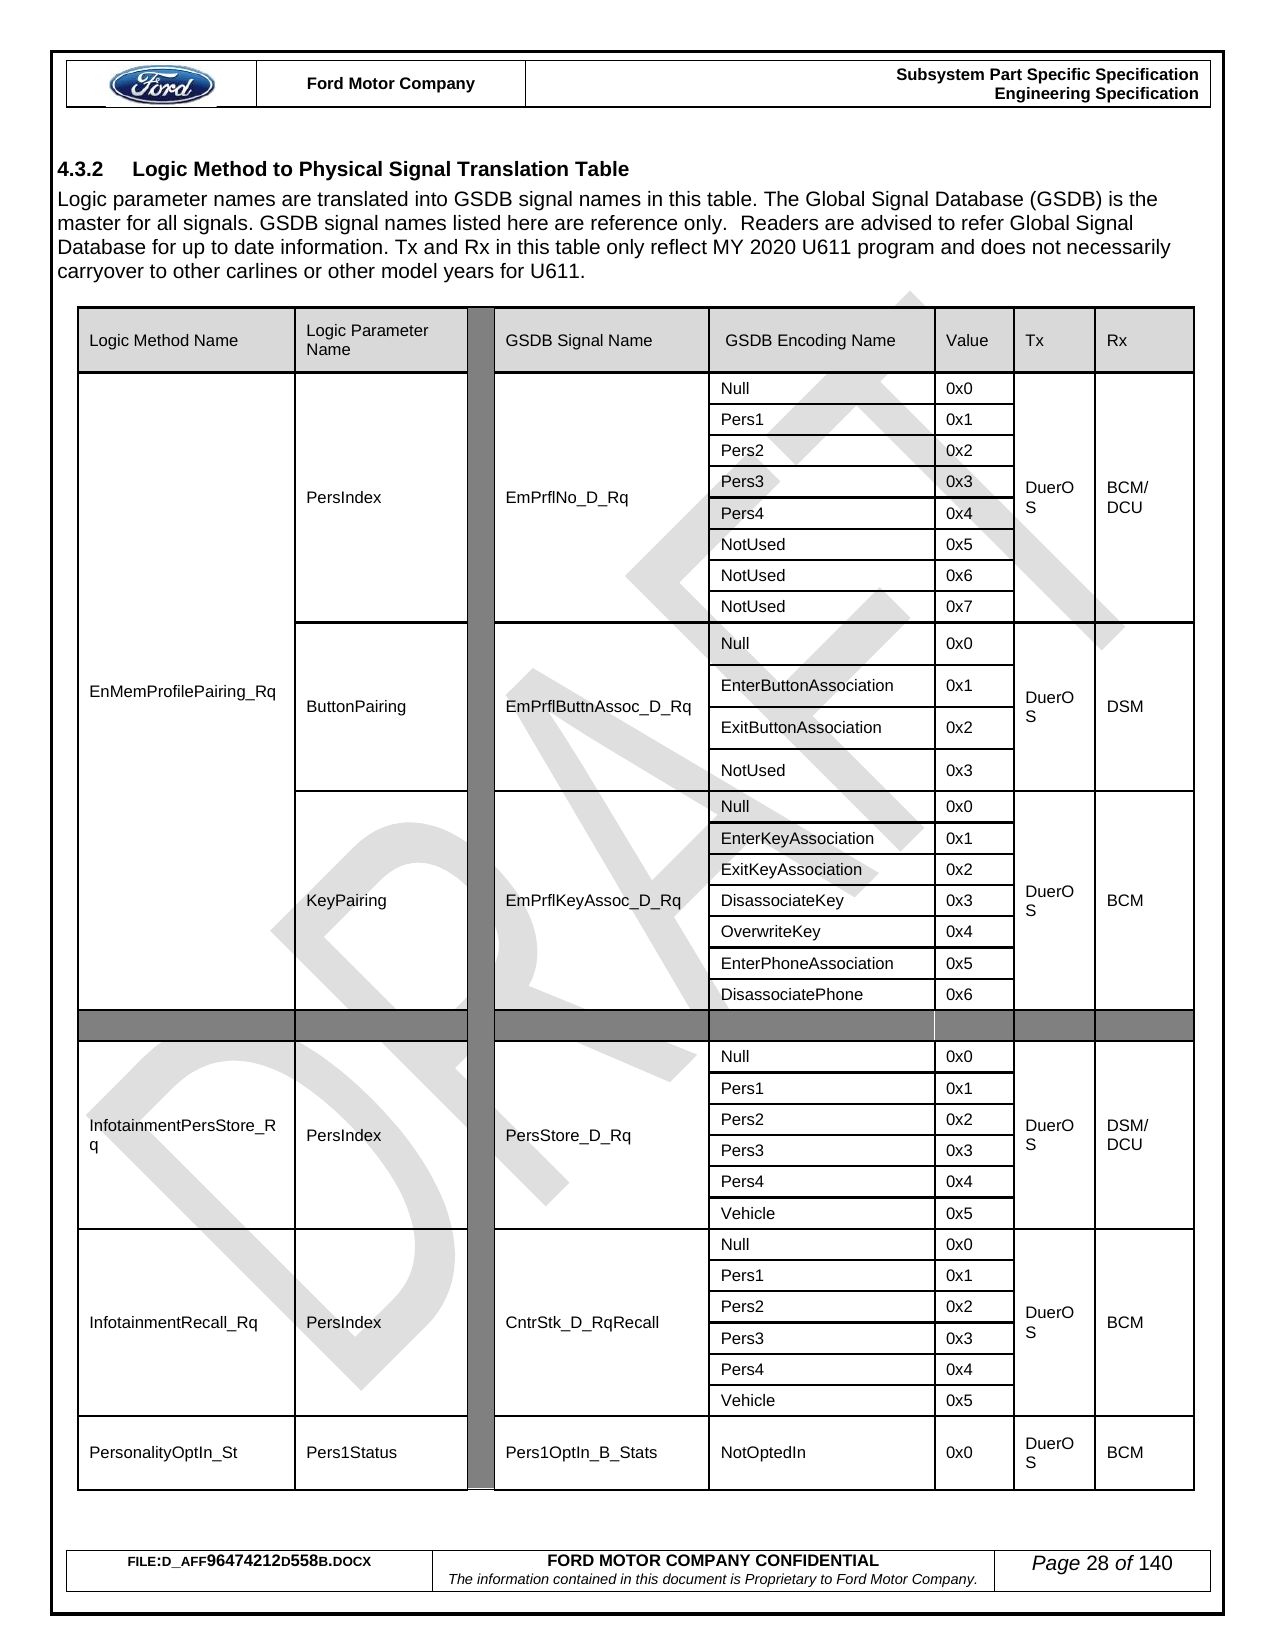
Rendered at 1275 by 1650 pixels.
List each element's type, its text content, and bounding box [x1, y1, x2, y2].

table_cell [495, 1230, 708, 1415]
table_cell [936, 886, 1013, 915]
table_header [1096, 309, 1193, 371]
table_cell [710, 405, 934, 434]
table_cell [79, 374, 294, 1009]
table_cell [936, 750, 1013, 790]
picture [105, 61, 217, 107]
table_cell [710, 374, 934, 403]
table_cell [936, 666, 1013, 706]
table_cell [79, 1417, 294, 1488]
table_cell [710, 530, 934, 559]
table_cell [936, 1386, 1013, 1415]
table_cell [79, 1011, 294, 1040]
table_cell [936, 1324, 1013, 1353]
table_header GSDB Signal Name [495, 309, 708, 371]
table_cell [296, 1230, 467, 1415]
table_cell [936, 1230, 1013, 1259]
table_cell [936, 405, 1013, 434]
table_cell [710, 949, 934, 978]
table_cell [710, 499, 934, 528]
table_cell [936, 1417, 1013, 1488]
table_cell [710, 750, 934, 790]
table_header GSDB Encoding Name [710, 309, 934, 371]
subtitle Logic Method to Physical Signal Translation Table [57, 156, 1215, 180]
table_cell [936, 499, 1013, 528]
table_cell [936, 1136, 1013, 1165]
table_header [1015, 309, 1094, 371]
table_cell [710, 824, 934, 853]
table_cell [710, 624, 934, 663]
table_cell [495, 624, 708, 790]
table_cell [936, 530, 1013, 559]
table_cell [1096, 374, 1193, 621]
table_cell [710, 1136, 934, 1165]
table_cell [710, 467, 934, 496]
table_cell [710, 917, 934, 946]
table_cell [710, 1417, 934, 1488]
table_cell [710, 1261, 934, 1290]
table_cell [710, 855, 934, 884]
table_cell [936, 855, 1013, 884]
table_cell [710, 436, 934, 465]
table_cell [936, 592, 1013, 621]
text Logic parameter names are translated into GSDB signal names in this table. The Global Signal Database (GSDB) is the master for all signals. GSDB signal names listed here are reference only. Readers are advised to refer Global Signal Database for up to date information. Tx and Rx in this table only reflect MY 2020 U611 program and does not necessarily carryover to other carlines or other model years for U611. [57, 187, 1215, 282]
table_header [468, 308, 494, 1488]
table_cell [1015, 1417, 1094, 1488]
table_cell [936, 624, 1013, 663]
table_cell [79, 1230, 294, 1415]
table_header Logic Parameter Name [296, 309, 467, 371]
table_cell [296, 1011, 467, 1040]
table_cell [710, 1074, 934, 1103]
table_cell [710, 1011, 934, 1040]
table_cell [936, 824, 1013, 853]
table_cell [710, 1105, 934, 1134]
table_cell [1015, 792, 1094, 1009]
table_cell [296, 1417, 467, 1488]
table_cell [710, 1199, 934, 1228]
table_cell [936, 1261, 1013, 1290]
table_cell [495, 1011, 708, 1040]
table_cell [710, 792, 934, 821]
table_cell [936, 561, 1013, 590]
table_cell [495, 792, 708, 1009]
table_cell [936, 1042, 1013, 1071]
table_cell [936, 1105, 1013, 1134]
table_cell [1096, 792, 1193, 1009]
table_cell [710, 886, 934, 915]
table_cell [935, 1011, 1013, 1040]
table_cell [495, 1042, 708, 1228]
table_header Logic Method Name [79, 309, 294, 371]
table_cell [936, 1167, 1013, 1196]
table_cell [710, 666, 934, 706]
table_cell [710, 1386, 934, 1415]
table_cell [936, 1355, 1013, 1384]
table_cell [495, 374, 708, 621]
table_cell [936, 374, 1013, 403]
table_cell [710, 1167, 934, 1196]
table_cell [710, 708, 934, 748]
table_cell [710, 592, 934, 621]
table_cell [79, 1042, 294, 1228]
table_header Value [936, 309, 1013, 371]
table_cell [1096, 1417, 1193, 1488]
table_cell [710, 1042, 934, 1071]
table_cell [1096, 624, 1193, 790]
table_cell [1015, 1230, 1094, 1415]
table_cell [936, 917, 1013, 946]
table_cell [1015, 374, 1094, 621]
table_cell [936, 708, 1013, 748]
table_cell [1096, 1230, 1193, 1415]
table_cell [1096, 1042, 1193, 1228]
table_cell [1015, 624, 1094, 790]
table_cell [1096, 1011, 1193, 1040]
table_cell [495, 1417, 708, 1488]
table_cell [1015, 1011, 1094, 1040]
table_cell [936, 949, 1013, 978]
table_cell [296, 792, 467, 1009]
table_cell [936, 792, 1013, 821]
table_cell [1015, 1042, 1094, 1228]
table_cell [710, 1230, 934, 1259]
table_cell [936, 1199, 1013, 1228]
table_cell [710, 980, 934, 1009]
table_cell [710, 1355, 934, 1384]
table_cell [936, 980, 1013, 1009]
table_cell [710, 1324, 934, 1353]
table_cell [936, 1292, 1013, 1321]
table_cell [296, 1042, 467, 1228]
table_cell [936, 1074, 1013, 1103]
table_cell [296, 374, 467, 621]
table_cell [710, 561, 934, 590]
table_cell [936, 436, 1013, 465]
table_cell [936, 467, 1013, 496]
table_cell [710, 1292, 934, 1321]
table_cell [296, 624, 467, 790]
